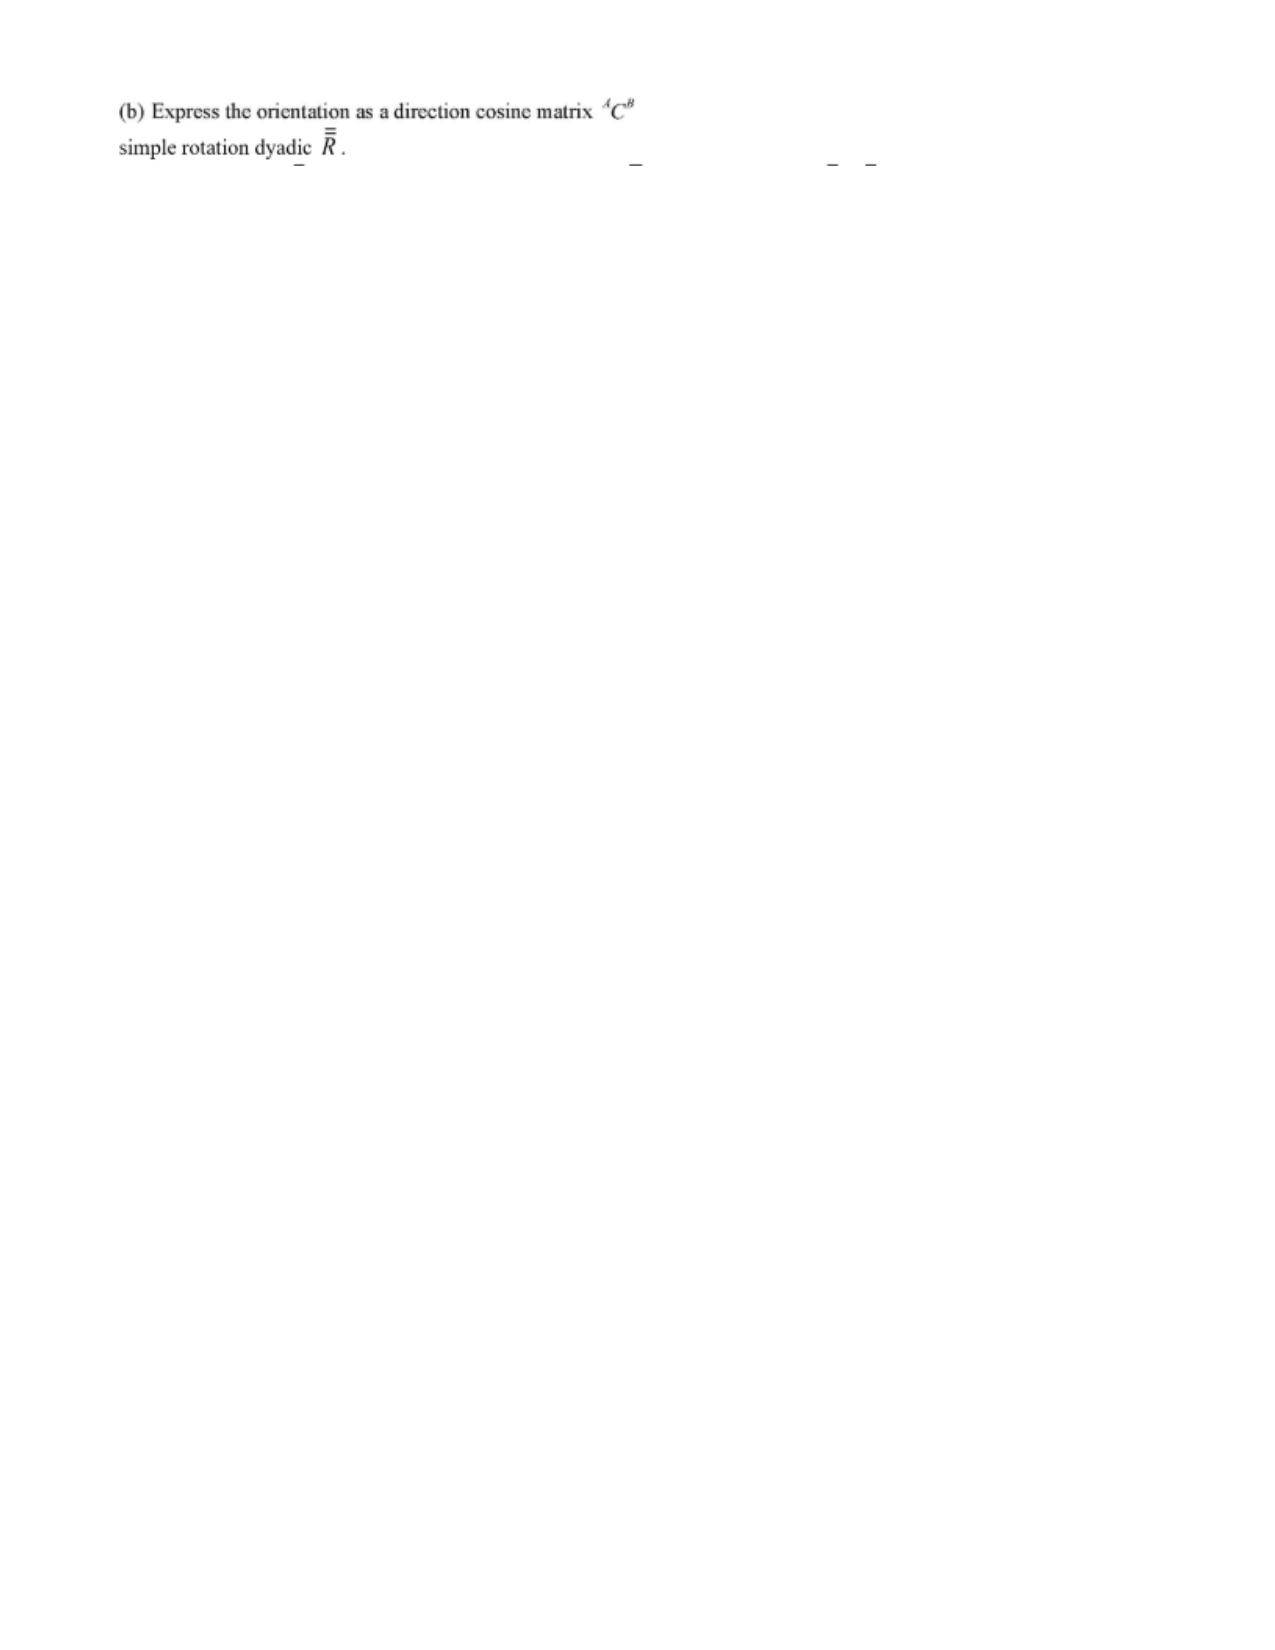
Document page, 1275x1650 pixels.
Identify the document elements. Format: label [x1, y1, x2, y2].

picture [93, 93, 1144, 166]
